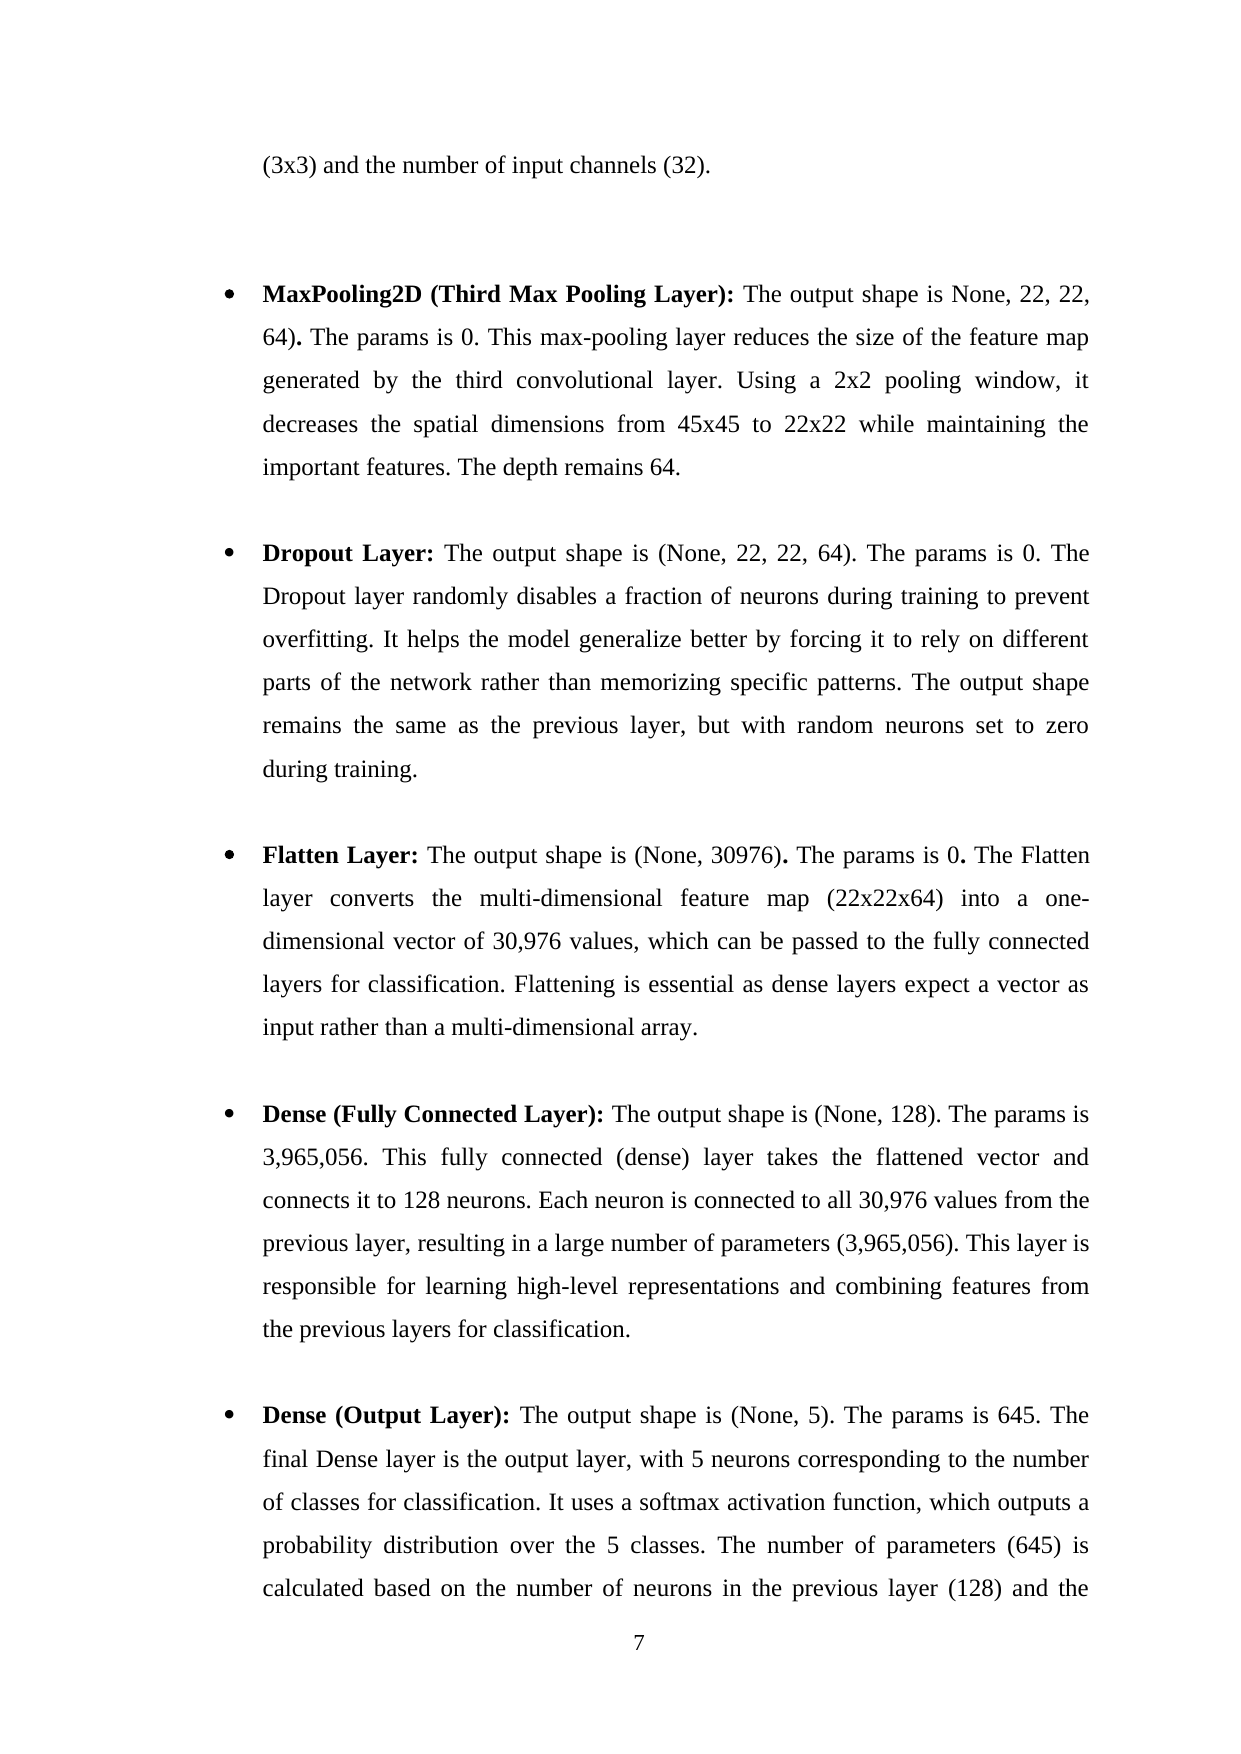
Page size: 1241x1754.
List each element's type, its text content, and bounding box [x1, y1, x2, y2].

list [225, 150, 1090, 179]
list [225, 1401, 1090, 1602]
list Dropout Layer: The output shape is (None, 22, 22, 64). The params is 0. The Dropout layer randomly disables a fraction of neurons during training to prevent overfitting. It helps the model generalize better by forcing it to rely on different parts of the network rather than memorizing specific patterns. The output shape remains the same as the previous layer, but with random neurons set to zero during training. [225, 538, 1090, 782]
list Dense (Fully Connected Layer): The output shape is (None, 128). The params is 3,965,056. This fully connected (dense) layer takes the flattened vector and connects it to 128 neurons. Each neuron is connected to all 30,976 values from the previous layer, resulting in a large number of parameters (3,965,056). This layer is responsible for learning high-level representations and combining features from the previous layers for classification. [225, 1099, 1090, 1343]
list Flatten Layer: The output shape is (None, 30976). The params is 0. The Flatten layer converts the multi-dimensional feature map (22x22x64) into a one-dimensional vector of 30,976 values, which can be passed to the fully connected layers for classification. Flattening is essential as dense layers expect a vector as input rather than a multi-dimensional array. [225, 840, 1090, 1041]
list MaxPooling2D (Third Max Pooling Layer): The output shape is None, 22, 22, 64). The params is 0. This max-pooling layer reduces the size of the feature map generated by the third convolutional layer. Using a 2x2 pooling window, it decreases the spatial dimensions from 45x45 to 22x22 while maintaining the important features. The depth remains 64. [225, 279, 1090, 481]
